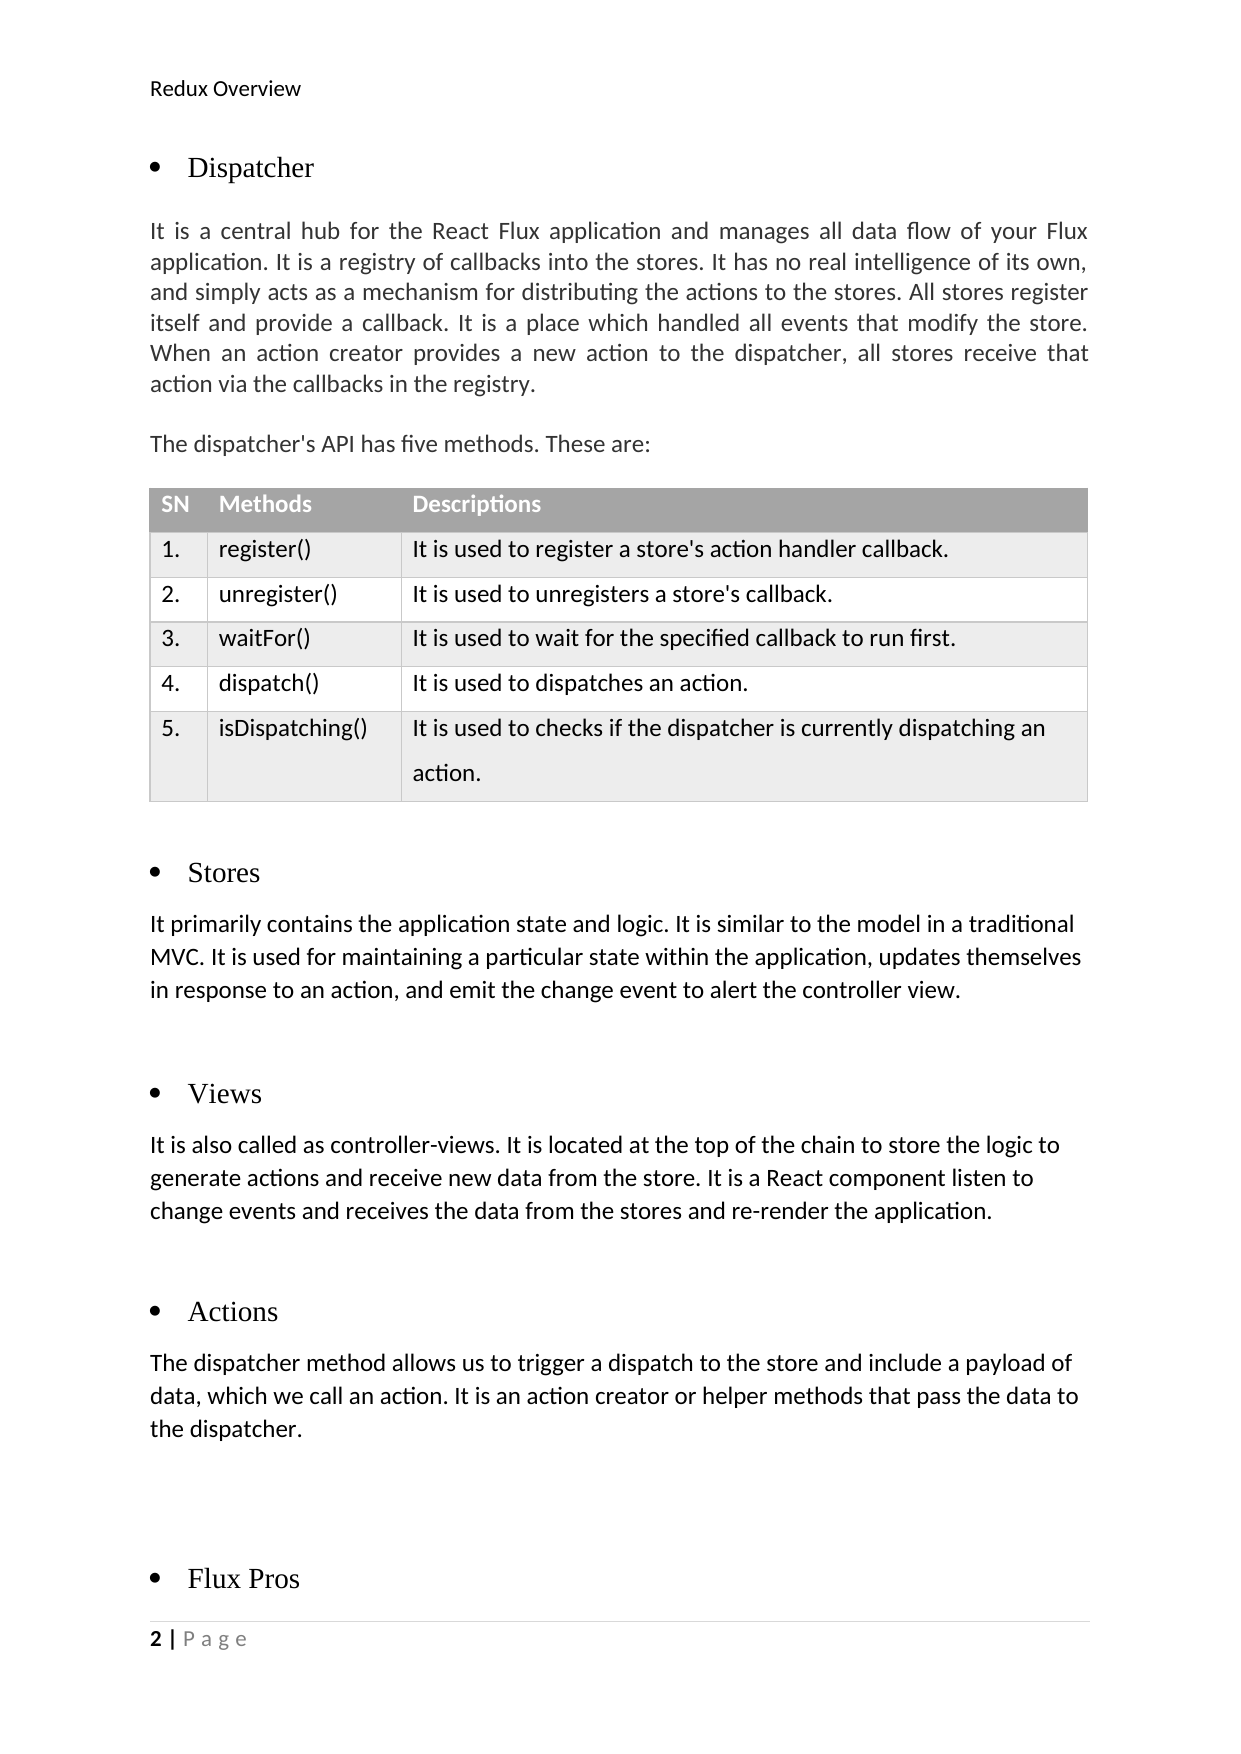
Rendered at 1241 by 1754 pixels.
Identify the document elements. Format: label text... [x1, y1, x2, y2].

text It is a central hub for the React Flux application and manages all data flow of your Flux application. It is a registry of callbacks into the stores. It has no real intelligence of its own, and simply acts as a mechanism for distributing the actions to the stores. All stores register itself and provide a callback. It is a place which handled all events that modify the store. When an action creator provides a new action to the dispatcher, all stores receive that action via the callbacks in the registry. [150, 215, 1090, 398]
list Stores [150, 855, 1090, 889]
table_cell 2. [151, 578, 207, 621]
table_header SN [151, 489, 207, 532]
table_cell waitFor() [208, 623, 401, 666]
table_cell dispatch() [208, 667, 401, 711]
list Dispatcher [150, 150, 1090, 184]
list Flux Pros [150, 1562, 1090, 1595]
table_cell 5. [151, 712, 207, 801]
table_cell 3. [151, 623, 207, 666]
table_cell It is used to wait for the specified callback to run first. [402, 623, 1087, 666]
text It primarily contains the application state and logic. It is similar to the model in a traditional MVC. It is used for maintaining a particular state within the application, updates themselves in response to an action, and emit the change event to alert the controller view. [150, 908, 1090, 1004]
table_cell register() [208, 533, 401, 577]
table_header Methods [208, 489, 401, 532]
table_cell It is used to checks if the dispatcher is currently dispatching an action. [402, 712, 1087, 801]
text The dispatcher method allows us to trigger a dispatch to the store and include a payload of data, which we call an action. It is an action creator or helper methods that pass the data to the dispatcher. [150, 1347, 1090, 1443]
list Views [150, 1076, 1090, 1110]
table_cell It is used to dispatches an action. [402, 667, 1087, 711]
text It is also called as controller-views. It is located at the top of the chain to store the logic to generate actions and receive new data from the store. It is a React component listen to change events and receives the data from the stores and re-render the application. [150, 1129, 1090, 1226]
table_cell unregister() [208, 578, 401, 621]
table_cell isDispatching() [208, 712, 401, 801]
table_cell It is used to register a store's action handler callback. [402, 533, 1087, 577]
table_cell It is used to unregisters a store's callback. [402, 578, 1087, 621]
table_header Descriptions [402, 489, 1087, 532]
table_cell 4. [151, 667, 207, 711]
list Actions [150, 1294, 1090, 1328]
table_cell 1. [151, 533, 207, 577]
text The dispatcher's API has five methods. These are: [150, 428, 1090, 458]
